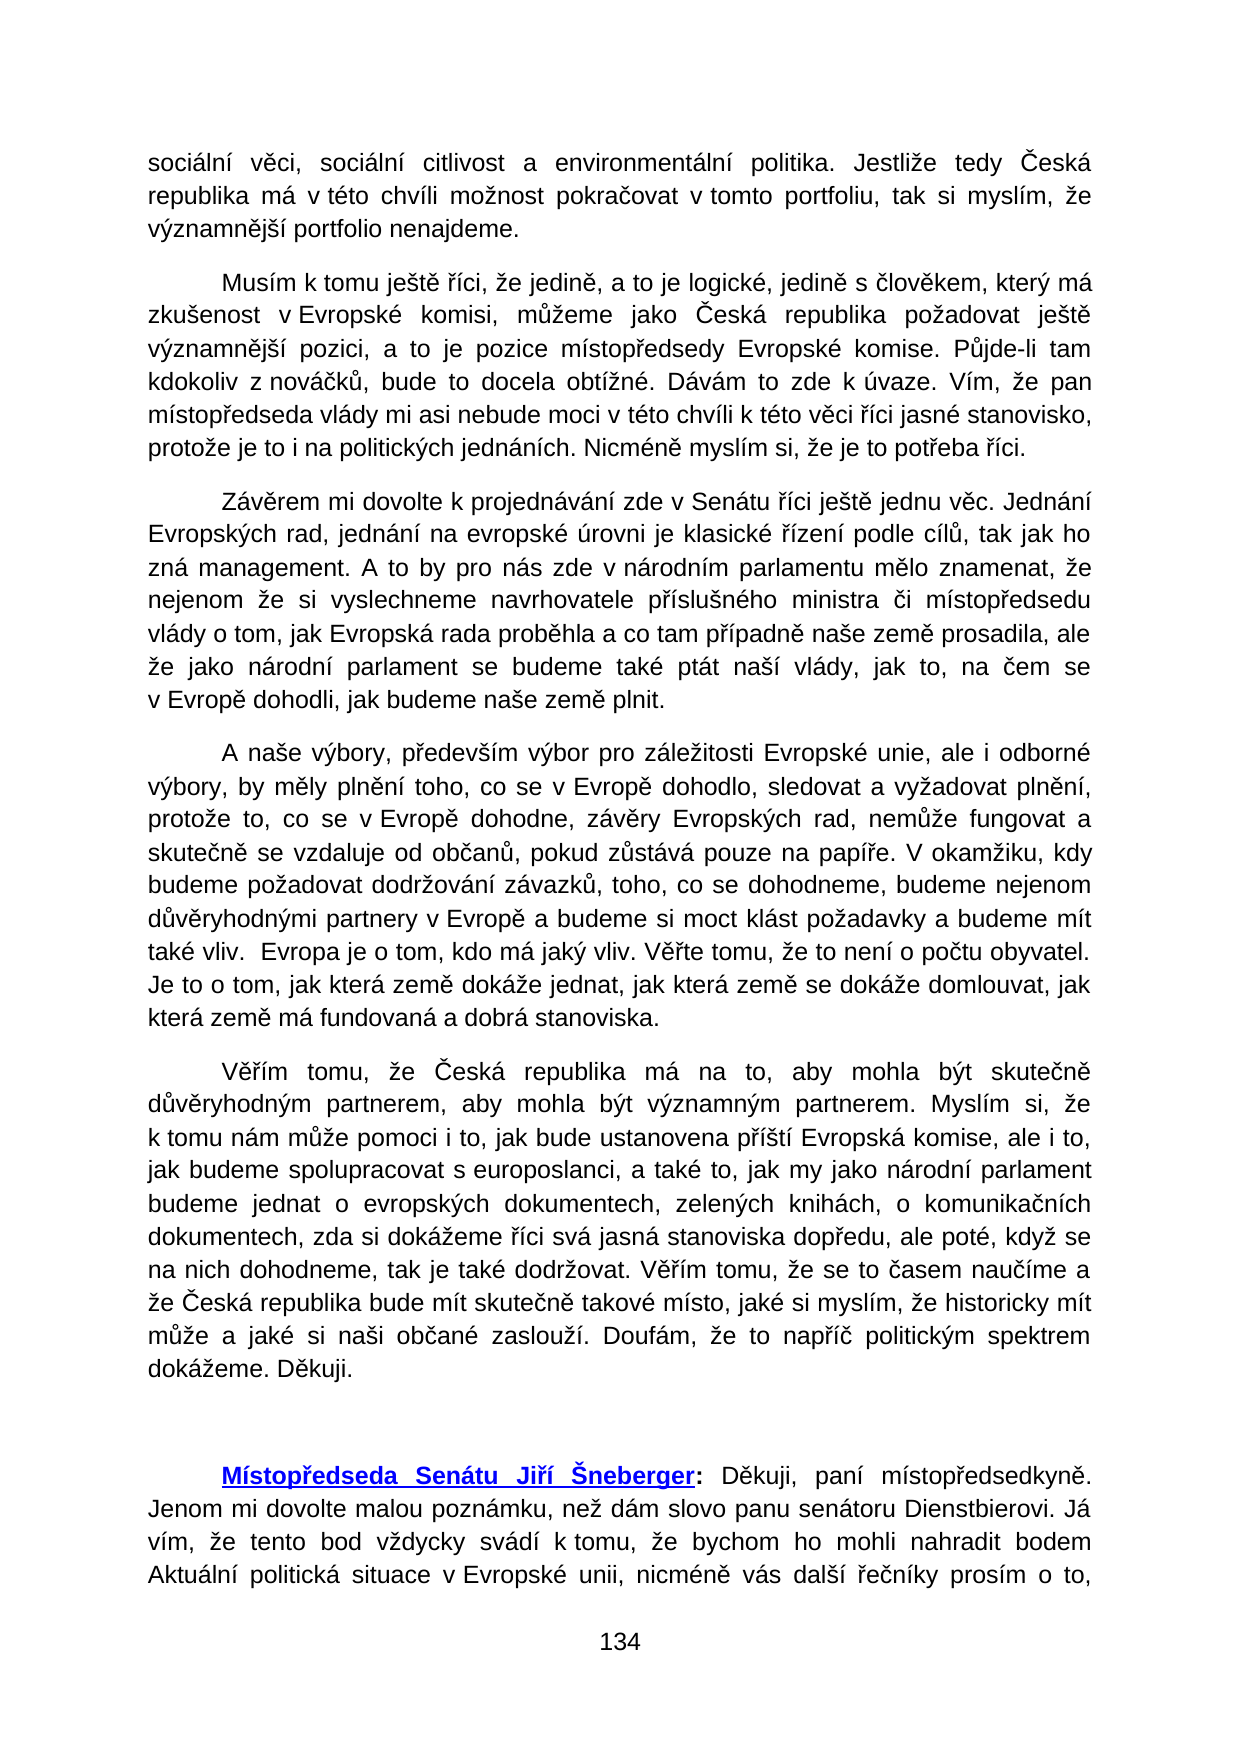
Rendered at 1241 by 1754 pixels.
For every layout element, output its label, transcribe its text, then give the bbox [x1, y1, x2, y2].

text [148, 1461, 1093, 1589]
text A naše výbory, především výbor pro záležitosti Evropské unie, ale i odborné výbory, by měly plnění toho, co se v Evropě dohodlo, sledovat a vyžadovat plnění, protože to, co se v Evropě dohodne, závěry Evropských rad, nemůže fungovat a skutečně se vzdaluje od občanů, pokud zůstává pouze na papíře. V okamžiku, kdy budeme požadovat dodržování závazků, toho, co se dohodneme, budeme nejenom důvěryhodnými partnery v Evropě a budeme si moct klást požadavky a budeme mít také vliv. Evropa je o tom, kdo má jaký vliv. Věřte tomu, že to není o počtu obyvatel. Je to o tom, jak která země dokáže jednat, jak která země se dokáže domlouvat, jak která země má fundovaná a dobrá stanoviska. [148, 738, 1093, 1031]
text Věřím tomu, že Česká republika má na to, aby mohla být skutečně důvěryhodným partnerem, aby mohla být významným partnerem. Myslím si, že k tomu nám může pomoci i to, jak bude ustanovena příští Evropská komise, ale i to, jak budeme spolupracovat s europoslanci, a také to, jak my jako národní parlament budeme jednat o evropských dokumentech, zelených knihách, o komunikačních dokumentech, zda si dokážeme říci svá jasná stanoviska dopředu, ale poté, když se na nich dohodneme, tak je také dodržovat. Věřím tomu, že se to časem naučíme a že Česká republika bude mít skutečně takové místo, jaké si myslím, že historicky mít může a jaké si naši občané zaslouží. Doufám, že to napříč politickým spektrem dokážeme. Děkuji. [148, 1056, 1093, 1382]
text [148, 148, 1093, 242]
text Závěrem mi dovolte k projednávání zde v Senátu říci ještě jednu věc. Jednání Evropských rad, jednání na evropské úrovni je klasické řízení podle cílů, tak jak ho zná management. A to by pro nás zde v národním parlamentu mělo znamenat, že nejenom že si vyslechneme navrhovatele příslušného ministra či místopředsedu vlády o tom, jak Evropská rada proběhla a co tam případně naše země prosadila, ale že jako národní parlament se budeme také ptát naší vlády, jak to, na čem se v Evropě dohodli, jak budeme naše země plnit. [148, 486, 1093, 713]
text Musím k tomu ještě říci, že jedině, a to je logické, jedině s člověkem, který má zkušenost v Evropské komisi, můžeme jako Česká republika požadovat ještě významnější pozici, a to je pozice místopředsedy Evropské komise. Půjde-li tam kdokoliv z nováčků, bude to docela obtížné. Dávám to zde k úvaze. Vím, že pan místopředseda vlády mi asi nebude moci v této chvíli k této věci říci jasné stanovisko, protože je to i na politických jednáních. Nicméně myslím si, že je to potřeba říci. [148, 267, 1093, 461]
